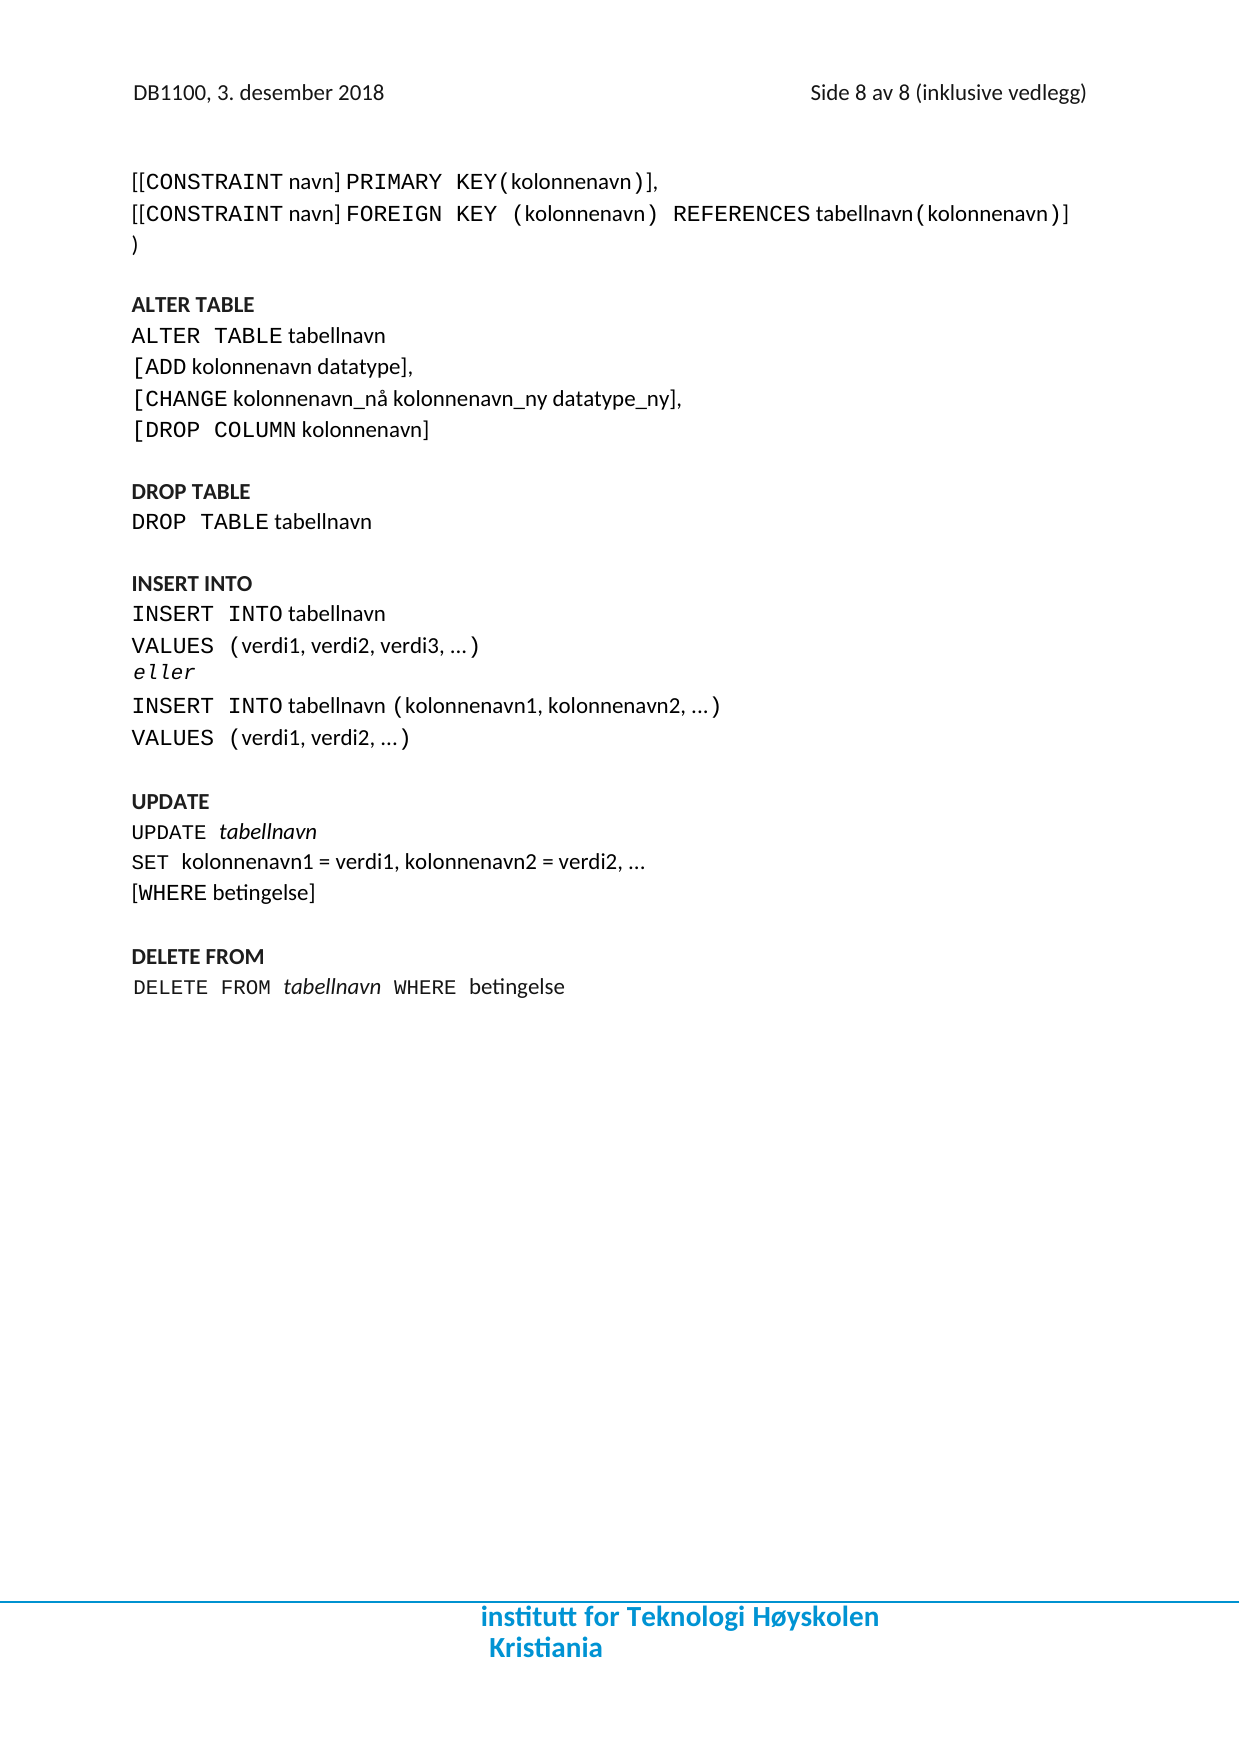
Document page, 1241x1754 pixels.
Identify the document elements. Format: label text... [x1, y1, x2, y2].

text [CHANGE kolonnenavn_nå kolonnenavn_ny datatype_ny], [131, 384, 1093, 413]
text VALUES (verdi1, verdi2, ...) [131, 723, 1093, 752]
text eller [133, 662, 1093, 686]
text [DROP COLUMN kolonnenavn] [131, 415, 1093, 444]
subtitle ALTER TABLE [131, 290, 1093, 318]
subtitle UPDATE [131, 787, 1093, 815]
text [ADD kolonnenavn datatype], [131, 352, 1093, 382]
text INSERT INTO tabellnavn (kolonnenavn1, kolonnenavn2, ...) [131, 691, 1093, 720]
text DROP TABLE tabellnavn [131, 507, 1093, 536]
text [WHERE betingelse] [131, 878, 1093, 907]
text ALTER TABLE tabellnavn [131, 321, 910, 350]
text [[CONSTRAINT navn] PRIMARY KEY(kolonnenavn)], [131, 167, 910, 196]
text VALUES (verdi1, verdi2, verdi3, ...) [131, 631, 1093, 660]
text UPDATE tabellnavn [131, 817, 1093, 846]
subtitle INSERT INTO [131, 569, 1093, 597]
text [[CONSTRAINT navn] FOREIGN KEY (kolonnenavn) REFERENCES tabellnavn(kolonnenavn)] [131, 199, 1093, 228]
text DELETE FROM tabellnavn WHERE betingelse [133, 972, 1093, 1001]
text INSERT INTO tabellnavn [131, 599, 910, 628]
subtitle DELETE FROM [131, 942, 1093, 970]
text SET kolonnenavn1 = verdi1, kolonnenavn2 = verdi2, ... [131, 847, 1093, 876]
text ) [131, 230, 1093, 258]
text DROP TABLE [131, 477, 1093, 505]
